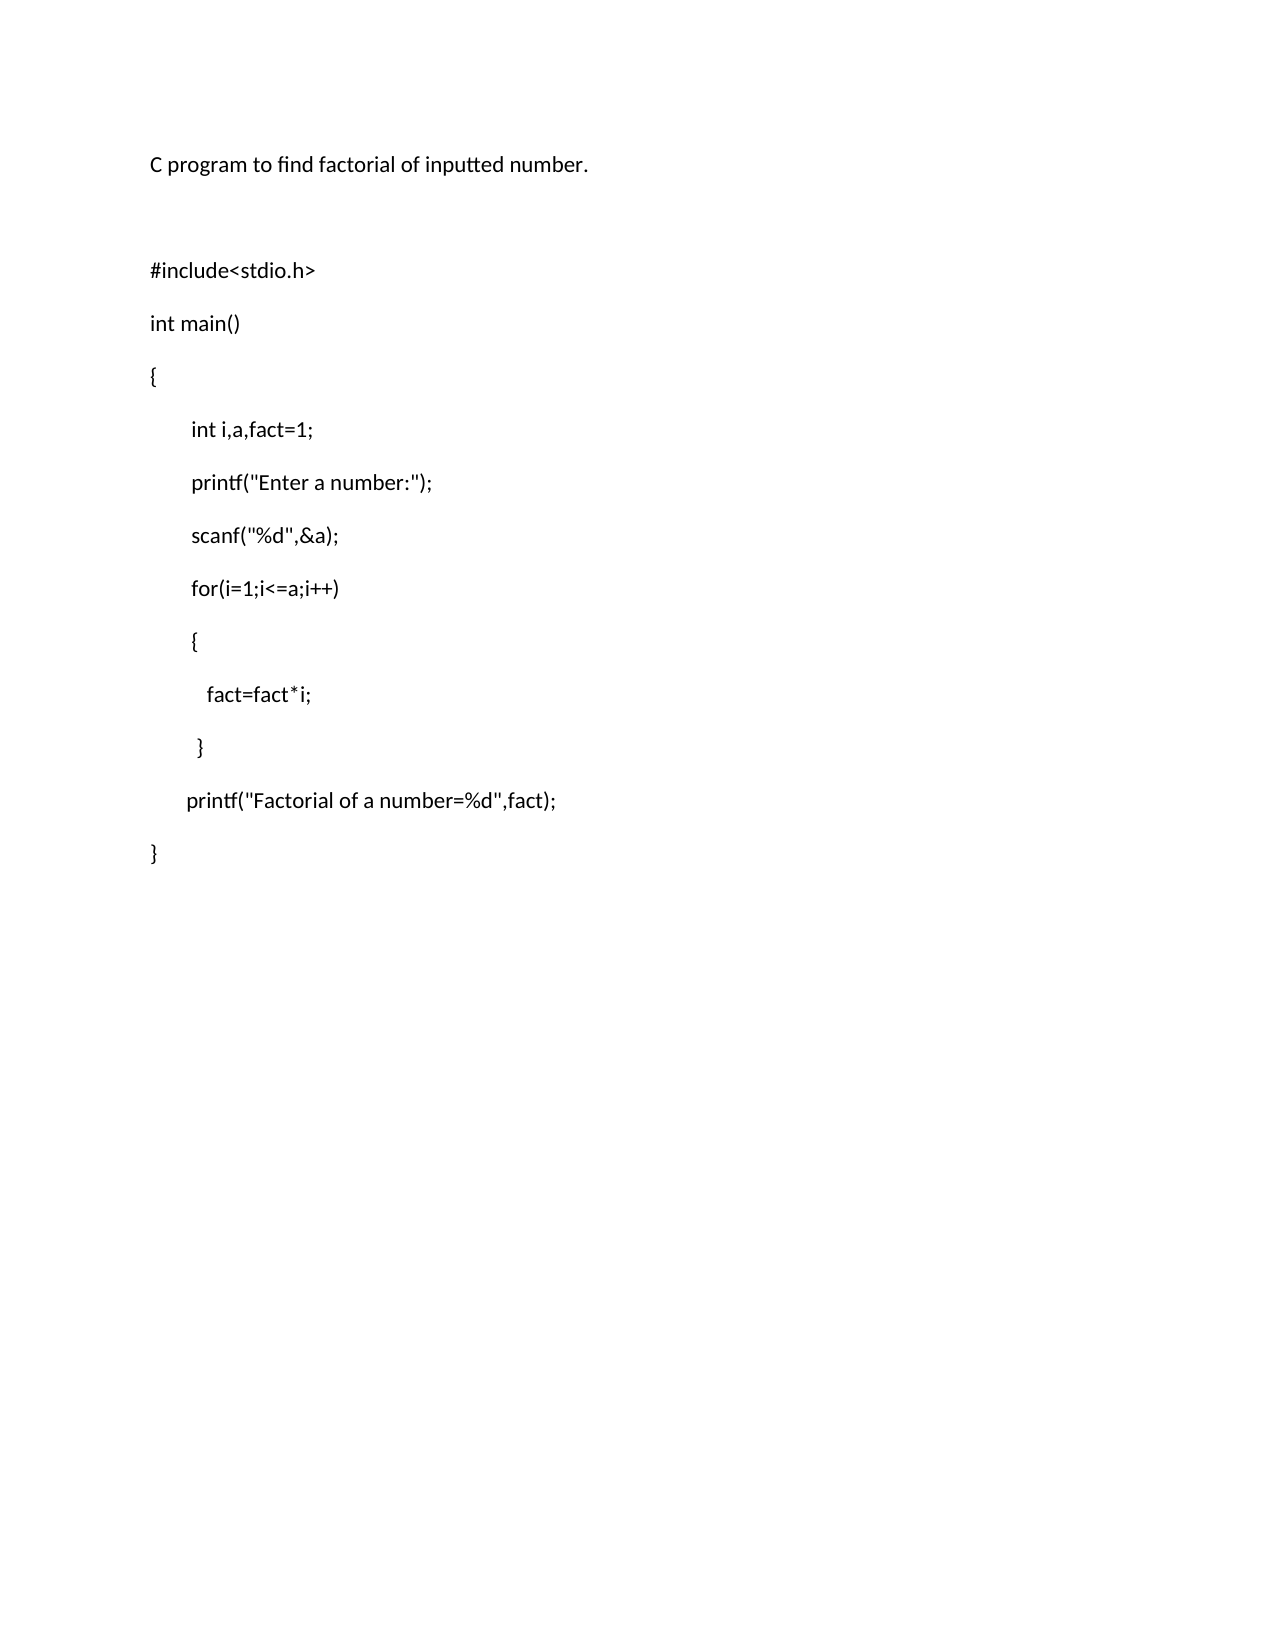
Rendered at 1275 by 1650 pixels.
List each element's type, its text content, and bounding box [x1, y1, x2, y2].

text int main() [150, 309, 1125, 337]
text printf("Enter a number:"); [150, 468, 1125, 496]
text } [150, 839, 1125, 867]
text { [150, 362, 1125, 390]
text #include<stdio.h> [150, 256, 1125, 284]
text { [150, 627, 1125, 655]
text C program to find factorial of inputted number. [150, 150, 1125, 178]
text fact=fact*i; [150, 680, 1125, 708]
text int i,a,fact=1; [150, 415, 1125, 443]
text printf("Factorial of a number=%d",fact); [150, 786, 1125, 814]
text for(i=1;i<=a;i++) [150, 574, 1125, 602]
text scanf("%d",&a); [150, 521, 1125, 549]
text } [150, 733, 1125, 761]
